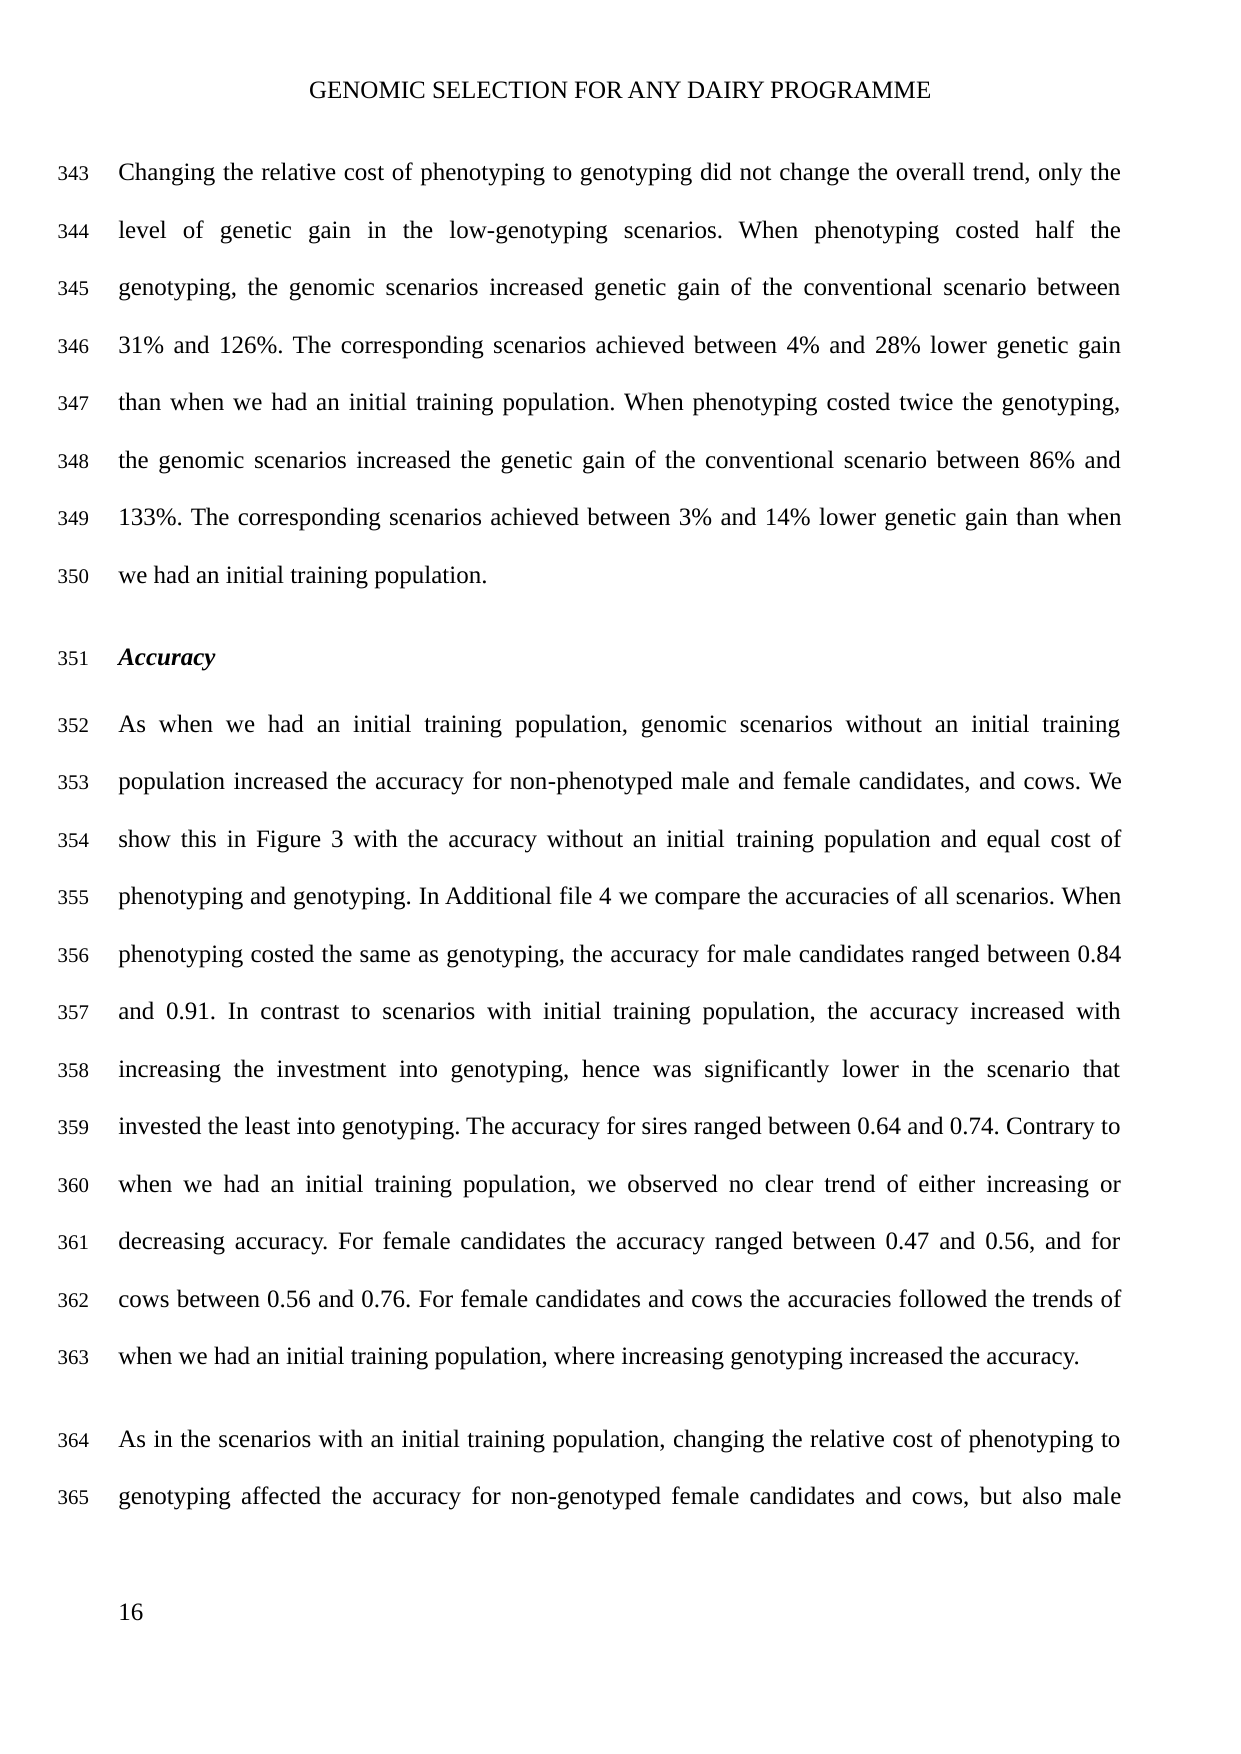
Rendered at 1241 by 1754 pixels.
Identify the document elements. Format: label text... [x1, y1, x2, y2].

text As when we had an initial training population, genomic scenarios without an initial training population increased the accuracy for non-phenotyped male and female candidates, and cows. We show this in Figure 3 with the accuracy without an initial training population and equal cost of phenotyping and genotyping. In Additional file 4 we compare the accuracies of all scenarios. When phenotyping costed the same as genotyping, the accuracy for male candidates ranged between 0.84 and 0.91. In contrast to scenarios with initial training population, the accuracy increased with increasing the investment into genotyping, hence was significantly lower in the scenario that invested the least into genotyping. The accuracy for sires ranged between 0.64 and 0.74. Contrary to when we had an initial training population, we observed no clear trend of either increasing or decreasing accuracy. For female candidates the accuracy ranged between 0.47 and 0.56, and for cows between 0.56 and 0.76. For female candidates and cows the accuracies followed the trends of when we had an initial training population, where increasing genotyping increased the accuracy. [118, 709, 1122, 1370]
text Changing the relative cost of phenotyping to genotyping did not change the overall trend, only the level of genetic gain in the low-genotyping scenarios. When phenotyping costed half the genotyping, the genomic scenarios increased genetic gain of the conventional scenario between 31% and 126%. The corresponding scenarios achieved between 4% and 28% lower genetic gain than when we had an initial training population. When phenotyping costed twice the genotyping, the genomic scenarios increased the genetic gain of the conventional scenario between 86% and 133%. The corresponding scenarios achieved between 3% and 14% lower genetic gain than when we had an initial training population. [118, 157, 1122, 589]
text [118, 1424, 1122, 1510]
subtitle Accuracy [118, 642, 1122, 671]
